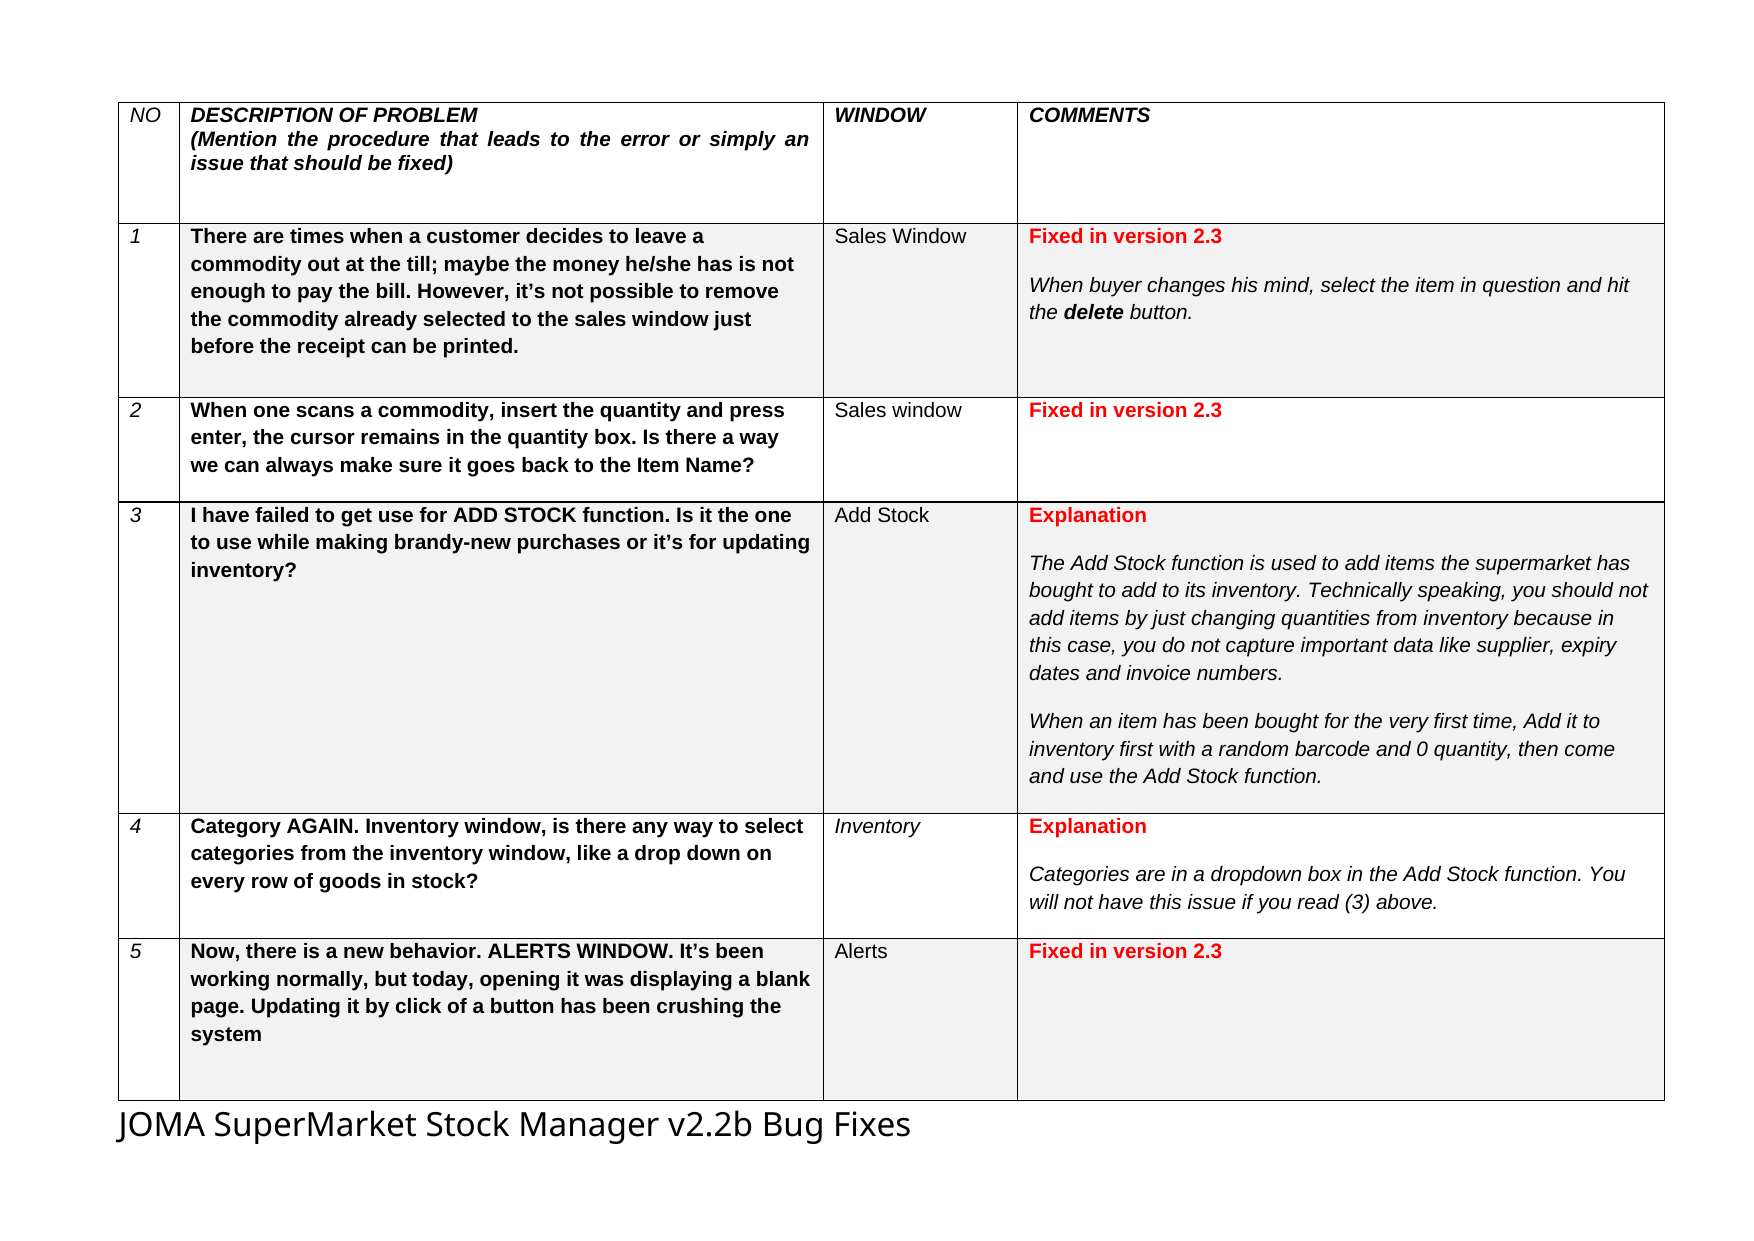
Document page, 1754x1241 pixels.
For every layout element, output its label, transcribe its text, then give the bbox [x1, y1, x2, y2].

table_cell Category AGAIN. Inventory window, is there any way to select categories from the inventory window, like a drop down on every row of goods in stock? [180, 814, 823, 938]
table_cell 5 [119, 939, 179, 1099]
table_cell Fixed in version 2.3 When buyer changes his mind, select the item in question and hit the delete button. [1018, 224, 1664, 397]
table_cell There are times when a customer decides to leave a commodity out at the till; maybe the money he/she has is not enough to pay the bill. However, it’s not possible to remove the commodity already selected to the sales window just before the receipt can be printed. [180, 224, 823, 397]
table_cell Alerts [824, 939, 1017, 1099]
table_cell Sales window [824, 398, 1017, 501]
table_cell 3 [119, 503, 179, 813]
table_cell Add Stock [824, 503, 1017, 813]
table_cell 4 [119, 814, 179, 938]
table_header NO [119, 103, 179, 223]
table_cell When one scans a commodity, insert the quantity and press enter, the cursor remains in the quantity box. Is there a way we can always make sure it goes back to the Item Name? [180, 398, 823, 501]
table_header COMMENTS [1018, 103, 1664, 223]
table_cell Fixed in version 2.3 [1018, 939, 1664, 1099]
table_cell Explanation The Add Stock function is used to add items the supermarket has bought to add to its inventory. Technically speaking, you should not add items by just changing quantities from inventory because in this case, you do not capture important data like supplier, expiry dates and invoice numbers. When an item has been bought for the very first time, Add it to inventory first with a random barcode and 0 quantity, then come and use the Add Stock function. [1018, 503, 1664, 813]
table_cell 1 [119, 224, 179, 397]
table_cell Sales Window [824, 224, 1017, 397]
table_cell Fixed in version 2.3 [1018, 398, 1664, 501]
table_cell Now, there is a new behavior. ALERTS WINDOW. It’s been working normally, but today, opening it was displaying a blank page. Updating it by click of a button has been crushing the system [180, 939, 823, 1099]
table_header DESCRIPTION OF PROBLEM (Mention the procedure that leads to the error or simply an issue that should be fixed) [180, 103, 823, 223]
table_cell Inventory [824, 814, 1017, 938]
table_cell I have failed to get use for ADD STOCK function. Is it the one to use while making brandy-new purchases or it’s for updating inventory? [180, 503, 823, 813]
table_cell 2 [119, 398, 179, 501]
table_cell Explanation Categories are in a dropdown box in the Add Stock function. You will not have this issue if you read (3) above. [1018, 814, 1664, 938]
text JOMA SuperMarket Stock Manager v2.2b Bug Fixes [118, 1101, 1665, 1146]
table_header WINDOW [824, 103, 1017, 223]
